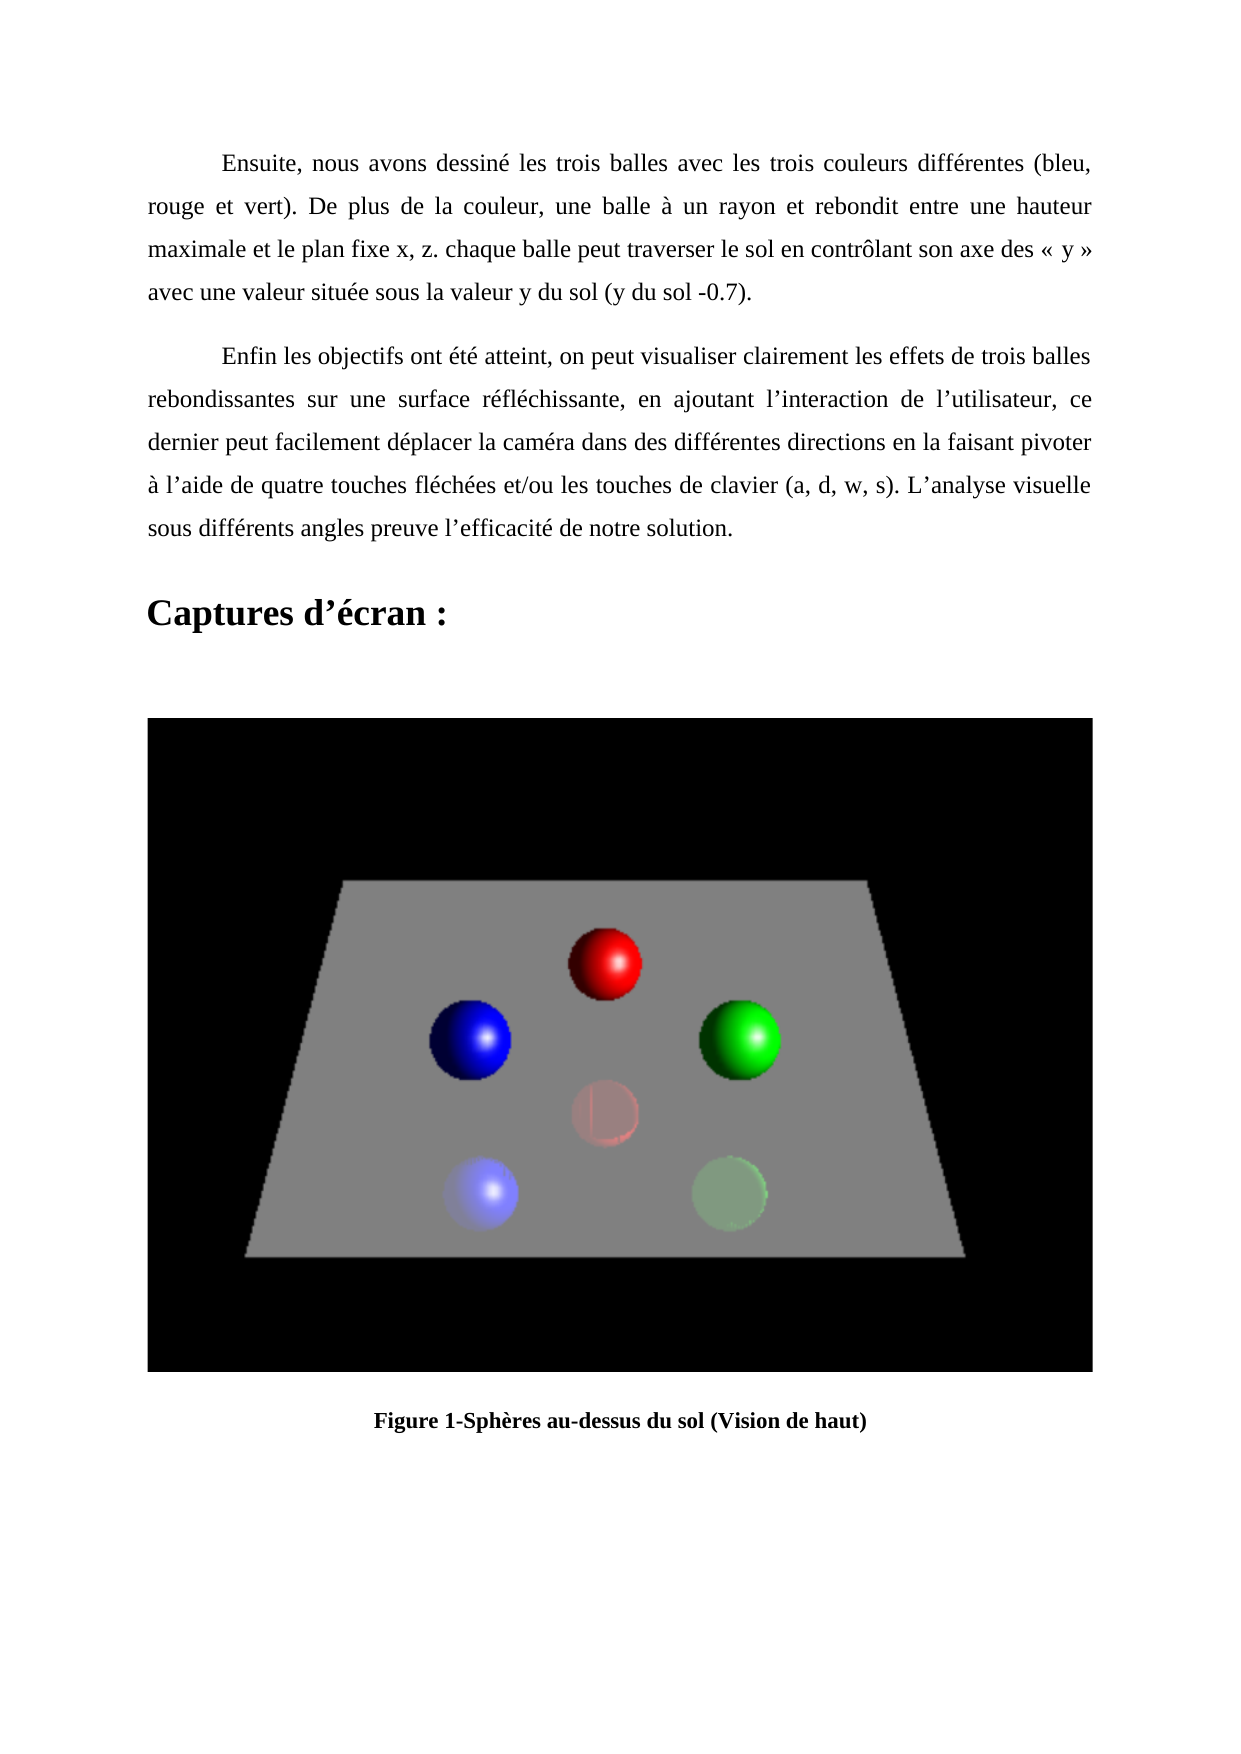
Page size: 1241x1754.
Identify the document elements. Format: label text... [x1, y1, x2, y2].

text Enfin les objectifs ont été atteint, on peut visualiser clairement les effets de trois balles rebondissantes sur une surface réfléchissante, en ajoutant l’interaction de l’utilisateur, ce dernier peut facilement déplacer la caméra dans des différentes directions en la faisant pivoter à l’aide de quatre touches fléchées et/ou les touches de clavier (a, d, w, s). L’analyse visuelle sous différents angles preuve l’efficacité de notre solution. [148, 341, 1093, 542]
text Ensuite, nous avons dessiné les trois balles avec les trois couleurs différentes (bleu, rouge et vert). De plus de la couleur, une balle à un rayon et rebondit entre une hauteur maximale et le plan fixe x, z. chaque balle peut traverser le sol en contrôlant son axe des « y » avec une valeur située sous la valeur y du sol (y du sol -0.7). [148, 148, 1093, 306]
picture [147, 718, 1093, 1372]
text Figure 1-Sphères au-dessus du sol (Vision de haut) [148, 1407, 1093, 1433]
subtitle Captures d’écran : [146, 590, 1093, 633]
